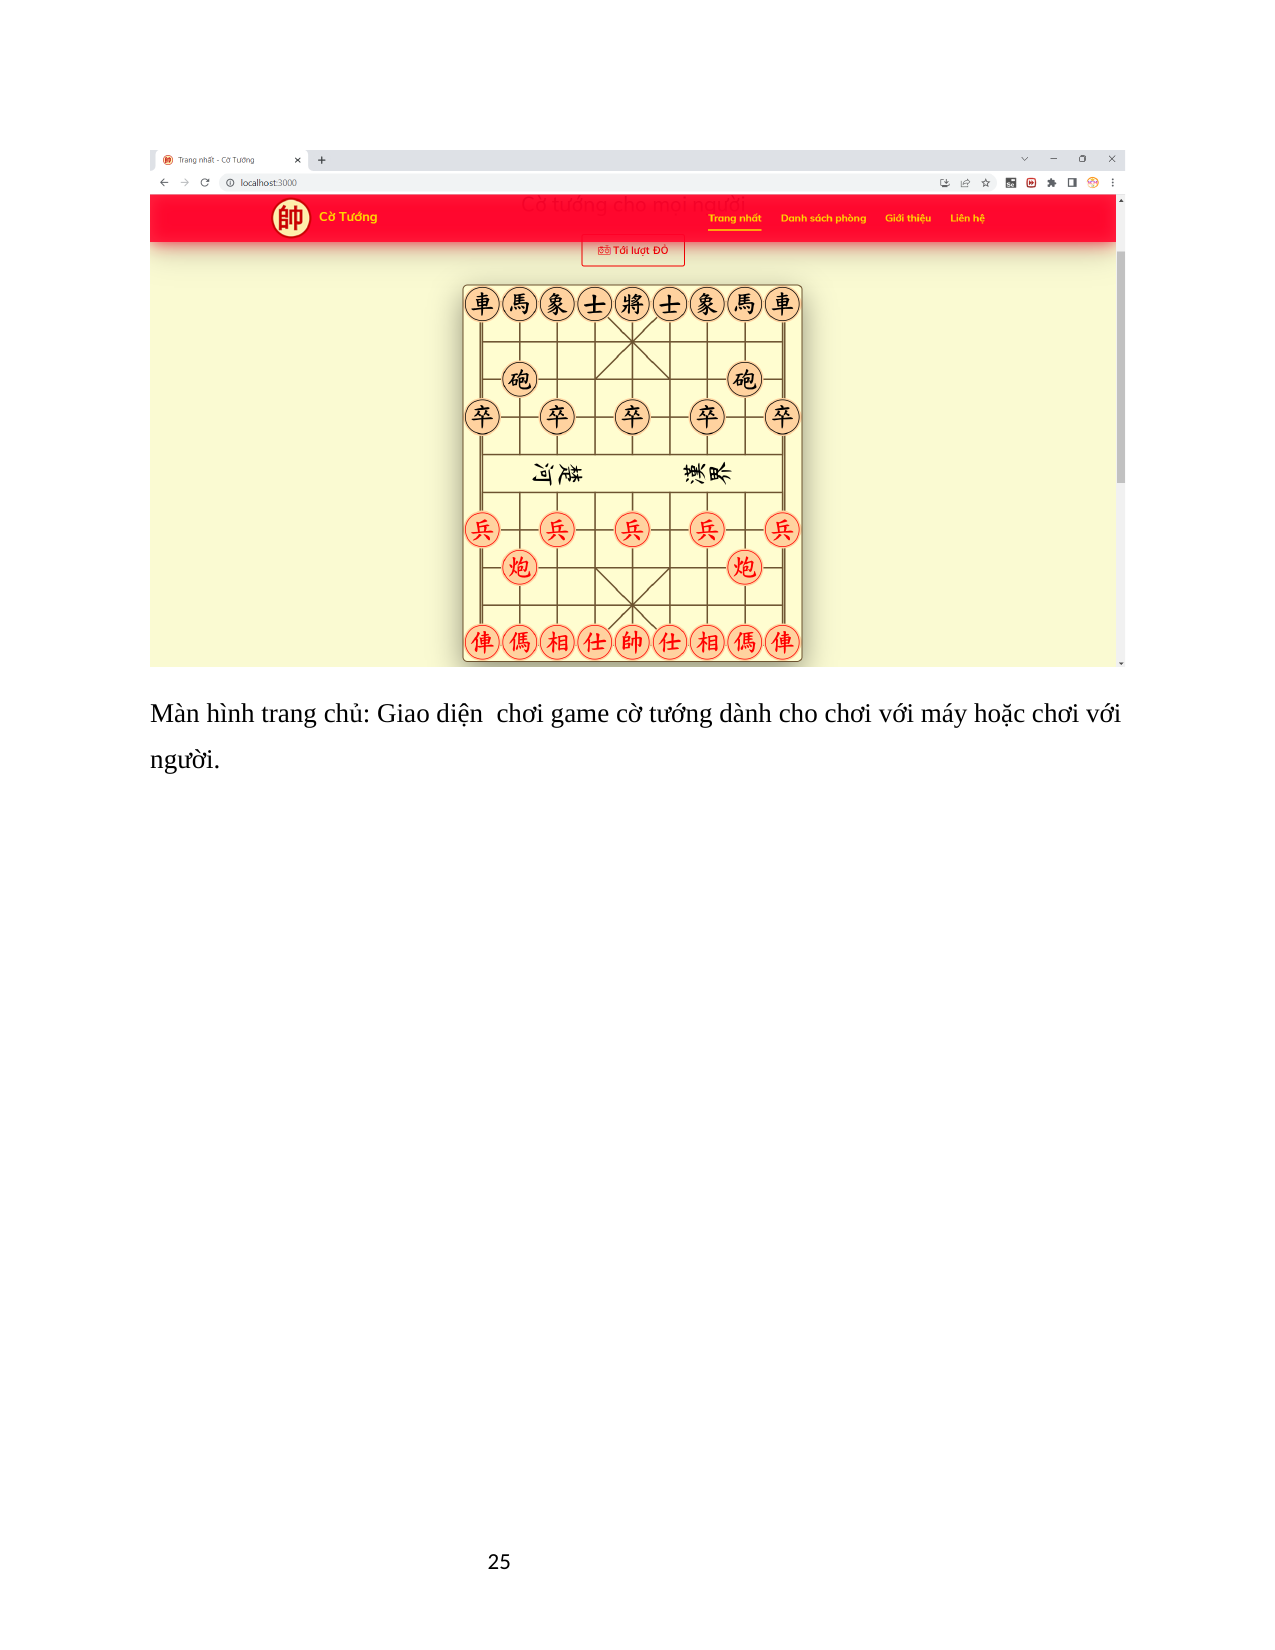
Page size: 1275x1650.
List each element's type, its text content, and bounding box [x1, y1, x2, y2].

picture [150, 150, 1125, 667]
text Màn hình trang chủ: Giao diện chơi game cờ tướng dành cho chơi với máy hoặc chơi với người. [150, 697, 1125, 775]
